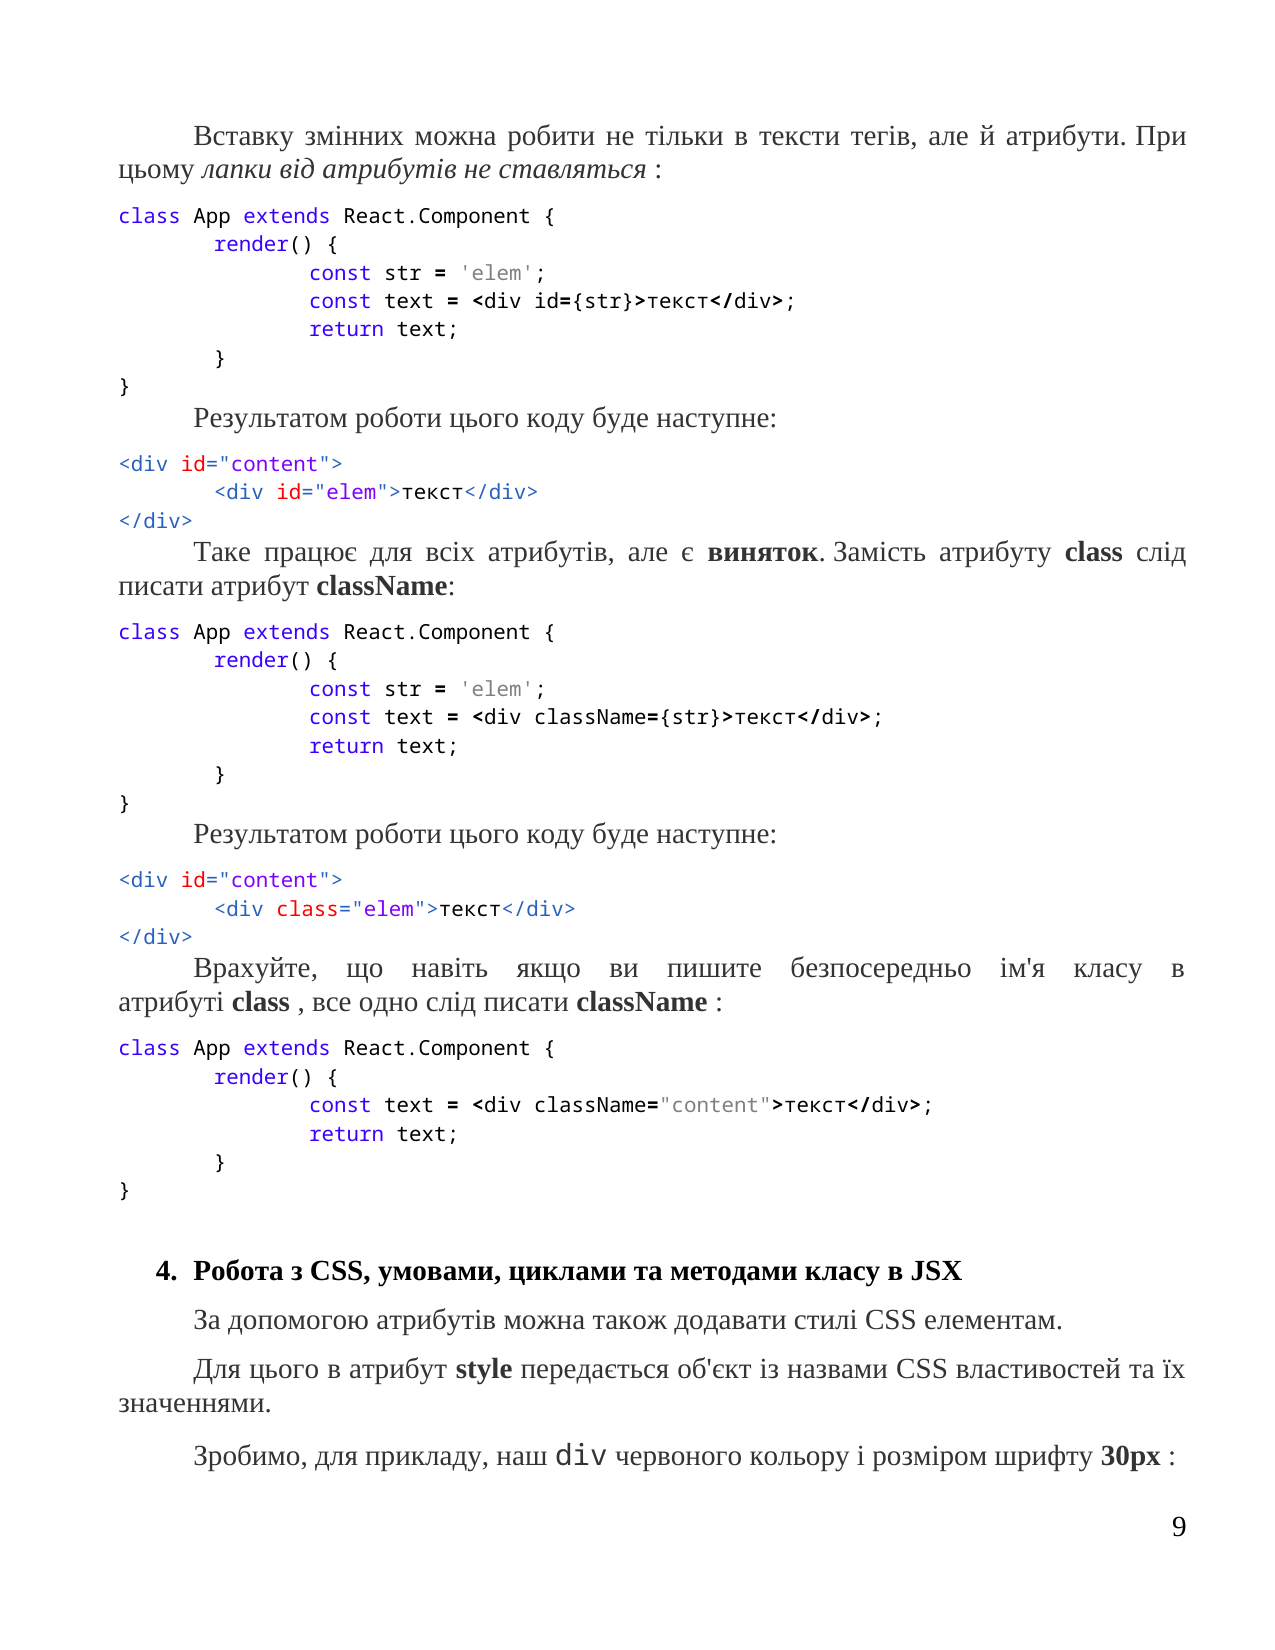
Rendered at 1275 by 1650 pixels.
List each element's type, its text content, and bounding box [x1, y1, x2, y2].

text <div class="elem">текст</div> [118, 894, 1186, 922]
text class App extends React.Component { [118, 617, 1186, 646]
text const text = <div className="content">текст</div>; [118, 1090, 1186, 1119]
list Робота з CSS, умовами, циклами та методами класу в JSX [156, 1253, 1186, 1287]
text return text; [118, 1119, 1186, 1147]
text } [118, 371, 1186, 400]
text return text; [118, 731, 1186, 759]
text } [118, 343, 1186, 371]
text Зробимо, для прикладу, наш div червоного кольору і розміром шрифту 30px : [118, 1434, 1186, 1474]
text class App extends React.Component { [118, 1033, 1186, 1062]
text } [118, 788, 1186, 816]
text } [118, 759, 1186, 788]
text const text = <div id={str}>текст</div>; [118, 286, 1186, 314]
text За допомогою атрибутів можна також додавати стилі CSS елементам. [118, 1302, 1186, 1336]
text const str = 'elem'; [118, 258, 1186, 286]
text class App extends React.Component { [118, 201, 1186, 229]
text const text = <div className={str}>текст</div>; [118, 702, 1186, 731]
text Врахуйте, що навіть якщо ви пишите безпосередньо ім'я класу в атрибуті class , все одно слід писати className : [118, 951, 1186, 1018]
text Для цього в атрибут style передається об'єкт із назвами CSS властивостей та їх значеннями. [118, 1351, 1186, 1418]
text } [118, 1176, 1186, 1204]
text Результатом роботи цього коду буде наступне: [118, 400, 1186, 433]
text <div id="content"> [118, 449, 1186, 477]
text render() { [118, 646, 1186, 674]
text </div> [118, 506, 1186, 534]
text Результатом роботи цього коду буде наступне: [118, 816, 1186, 850]
text </div> [118, 922, 1186, 951]
text render() { [118, 229, 1186, 258]
text return text; [118, 314, 1186, 343]
text Таке працює для всіх атрибутів, але є виняток. Замість атрибуту class слід писати атрибут className: [118, 534, 1186, 601]
text } [118, 1147, 1186, 1176]
text Вставку змінних можна робити не тільки в тексти тегів, але й атрибути. При цьому лапки від атрибутів не ставляться : [118, 118, 1186, 185]
text render() { [118, 1062, 1186, 1090]
text <div id="content"> [118, 865, 1186, 894]
text const str = 'elem'; [118, 674, 1186, 702]
text <div id="elem">текст</div> [118, 477, 1186, 506]
